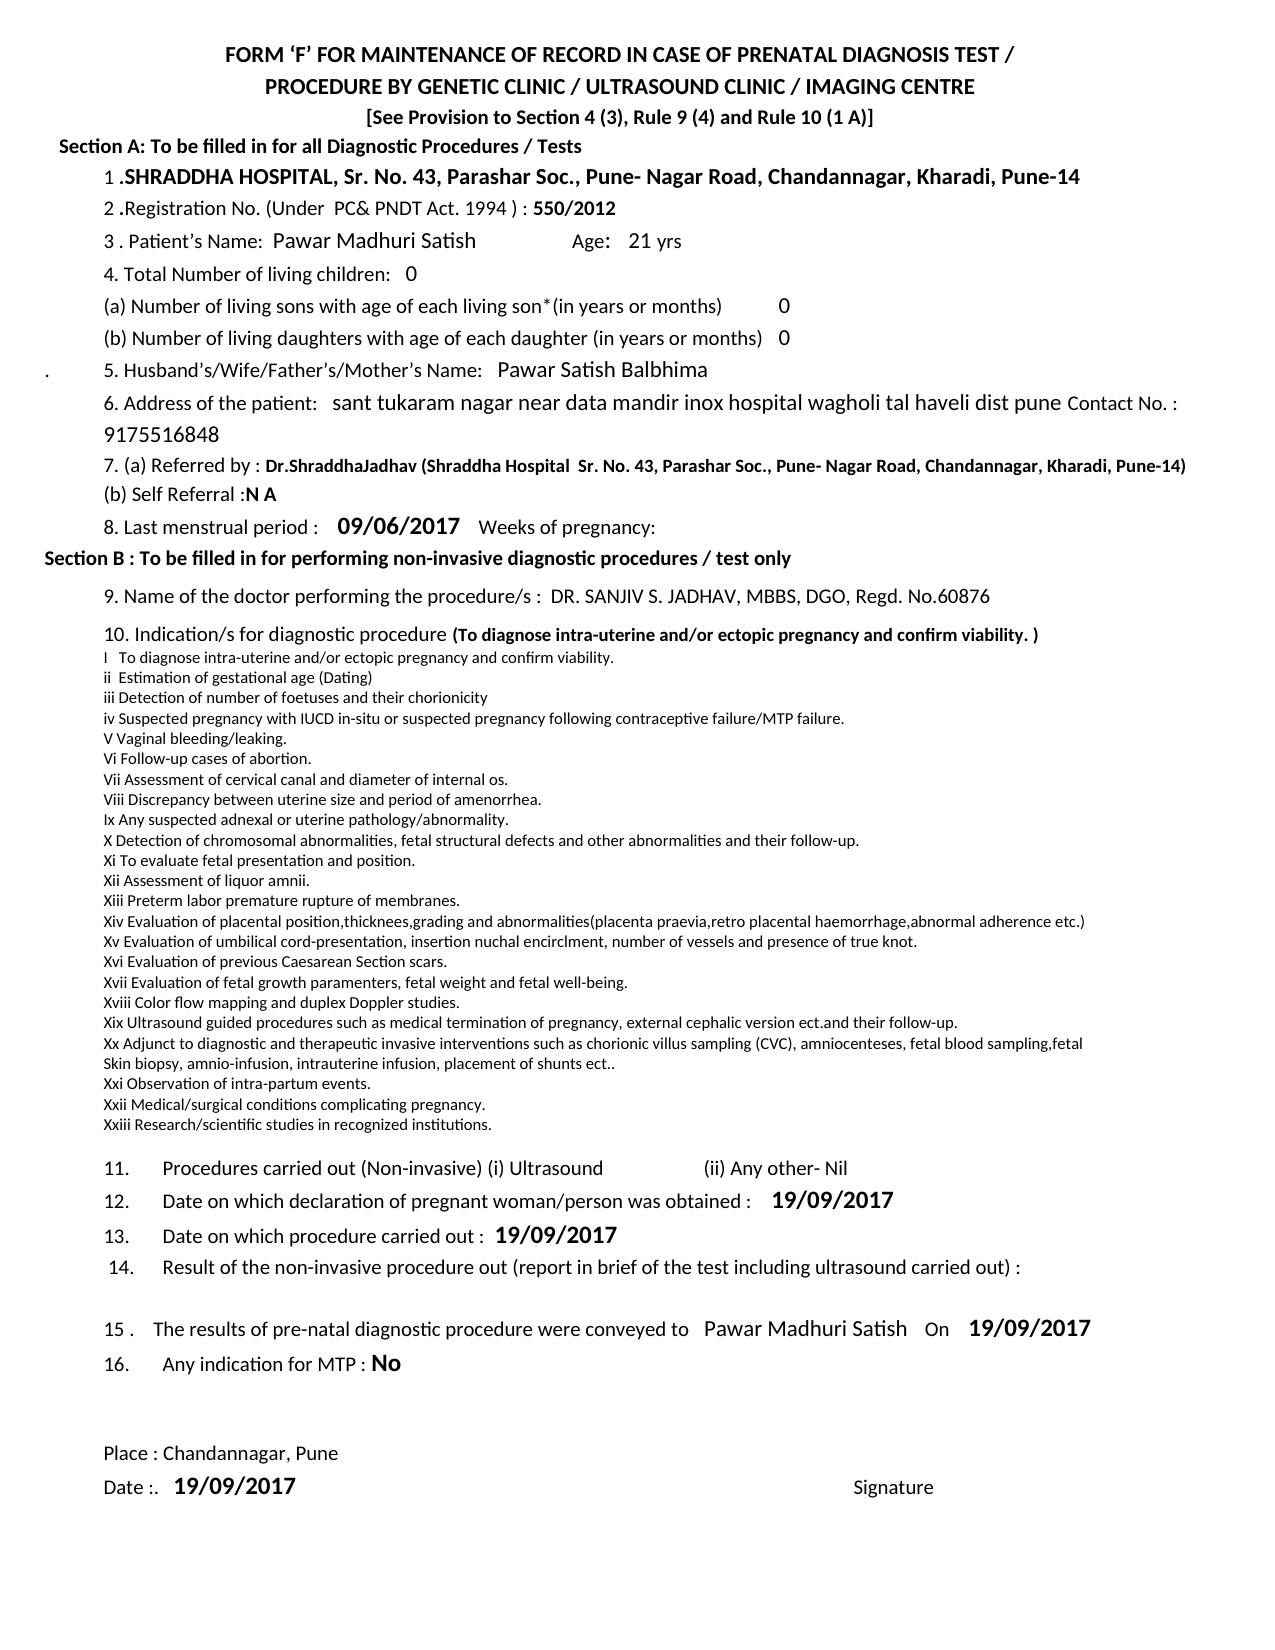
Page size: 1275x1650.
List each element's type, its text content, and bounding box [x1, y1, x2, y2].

text (a) Number of living sons with age of each living son*(in years or months) [44, 291, 1255, 319]
text 14. Result of the non-invasive procedure out (report in brief of the test including ultrasound carried out) : [103, 1254, 1226, 1279]
text Place : Chandannagar, Pune [0, 1441, 1275, 1466]
text Section B : To be filled in for performing non-invasive diagnostic procedures / test only [44, 545, 1255, 571]
text 16. Any indication for MTP : No [0, 1347, 1275, 1378]
text (b) Self Referral :N A [44, 481, 1255, 507]
text Section A: To be filled in for all Diagnostic Procedures / Tests [44, 133, 1196, 159]
text I To diagnose intra-uterine and/or ectopic pregnancy and confirm viability. [75, 647, 1255, 667]
text ii Estimation of gestational age (Dating) [0, 667, 1196, 688]
text iii Detection of number of foetuses and their chorionicity [0, 688, 1196, 708]
text 10. Indication/s for diagnostic procedure (To diagnose intra-uterine and/or ectopic pregnancy and confirm viability. ) [75, 622, 1255, 647]
text Xxii Medical/surgical conditions complicating pregnancy. [0, 1094, 1275, 1114]
text 15 . The results of pre-natal diagnostic procedure were conveyed to On [0, 1312, 1275, 1343]
text 9. Name of the doctor performing the procedure/s : DR. SANJIV S. JADHAV, MBBS, DGO, Regd. No.60876 [0, 583, 1255, 609]
text 2 .Registration No. (Under PC& PNDT Act. 1994 ) : 550/2012 [44, 195, 1196, 220]
text 7. (a) Referred by : Dr.ShraddhaJadhav (Shraddha Hospital Sr. No. 43, Parashar Soc., Pune- Nagar Road, Chandannagar, Kharadi, Pune-14) [44, 452, 1255, 477]
text Date :. Signature [0, 1470, 1275, 1500]
text 3 . Patient’s Name: Age: yrs [44, 224, 1166, 254]
text Xv Evaluation of umbilical cord-presentation, insertion nuchal encirclment, number of vessels and presence of true knot. [0, 931, 1275, 952]
text Xii Assessment of liquor amnii. [0, 870, 1196, 891]
text Xvi Evaluation of previous Caesarean Section scars. [0, 952, 1275, 972]
text Viii Discrepancy between uterine size and period of amenorrhea. [0, 789, 1196, 809]
text (b) Number of living daughters with age of each daughter (in years or months) [44, 323, 1255, 351]
text Skin biopsy, amnio-infusion, intrauterine infusion, placement of shunts ect.. [0, 1053, 1275, 1073]
text Xxiii Research/scientific studies in recognized institutions. [0, 1114, 1275, 1134]
text 12. Date on which declaration of pregnant woman/person was obtained : [0, 1184, 1275, 1214]
text Xxi Observation of intra-partum events. [103, 1073, 1275, 1094]
text V Vaginal bleeding/leaking. [0, 728, 1196, 748]
text 8. Last menstrual period : Weeks of pregnancy: [44, 510, 1255, 541]
text X Detection of chromosomal abnormalities, fetal structural defects and other abnormalities and their follow-up. [0, 830, 1196, 850]
text PROCEDURE BY GENETIC CLINIC / ULTRASOUND CLINIC / IMAGING CENTRE [44, 72, 1196, 100]
text Xiv Evaluation of placental position,thicknees,grading and abnormalities(placenta praevia,retro placental haemorrhage,abnormal adherence etc.) [0, 911, 1275, 931]
text 1 .SHRADDHA HOSPITAL, Sr. No. 43, Parashar Soc., Pune- Nagar Road, Chandannagar, Kharadi, Pune-14 [44, 162, 1196, 191]
text 11. Procedures carried out (Non-invasive) (i) Ultrasound (ii) Any other- Nil [0, 1155, 1275, 1180]
text Xvii Evaluation of fetal growth paramenters, fetal weight and fetal well-being. [0, 972, 1275, 992]
text Xi To evaluate fetal presentation and position. [0, 850, 1196, 870]
text Vi Follow-up cases of abortion. [0, 748, 1196, 769]
text 4. Total Number of living children: [44, 259, 1196, 287]
text iv Suspected pregnancy with IUCD in-situ or suspected pregnancy following contraceptive failure/MTP failure. [0, 708, 1196, 728]
text Ix Any suspected adnexal or uterine pathology/abnormality. [0, 809, 1196, 830]
text Xix Ultrasound guided procedures such as medical termination of pregnancy, external cephalic version ect.and their follow-up. [0, 1013, 1275, 1033]
text FORM ‘F’ FOR MAINTENANCE OF RECORD IN CASE OF PRENATAL DIAGNOSIS TEST / [44, 40, 1196, 68]
text [See Provision to Section 4 (3), Rule 9 (4) and Rule 10 (1 A)] [44, 104, 1196, 129]
text Xiii Preterm labor premature rupture of membranes. [0, 891, 1196, 911]
text Vii Assessment of cervical canal and diameter of internal os. [0, 769, 1196, 789]
text Xviii Color flow mapping and duplex Doppler studies. [0, 992, 1275, 1013]
text 6. Address of the patient: Contact No. : [103, 388, 1255, 448]
text . 5. Husband’s/Wife/Father’s/Mother’s Name: [44, 355, 1255, 383]
text Xx Adjunct to diagnostic and therapeutic invasive interventions such as chorionic villus sampling (CVC), amniocenteses, fetal blood sampling,fetal [0, 1033, 1275, 1053]
text 13. Date on which procedure carried out : [0, 1219, 1275, 1249]
